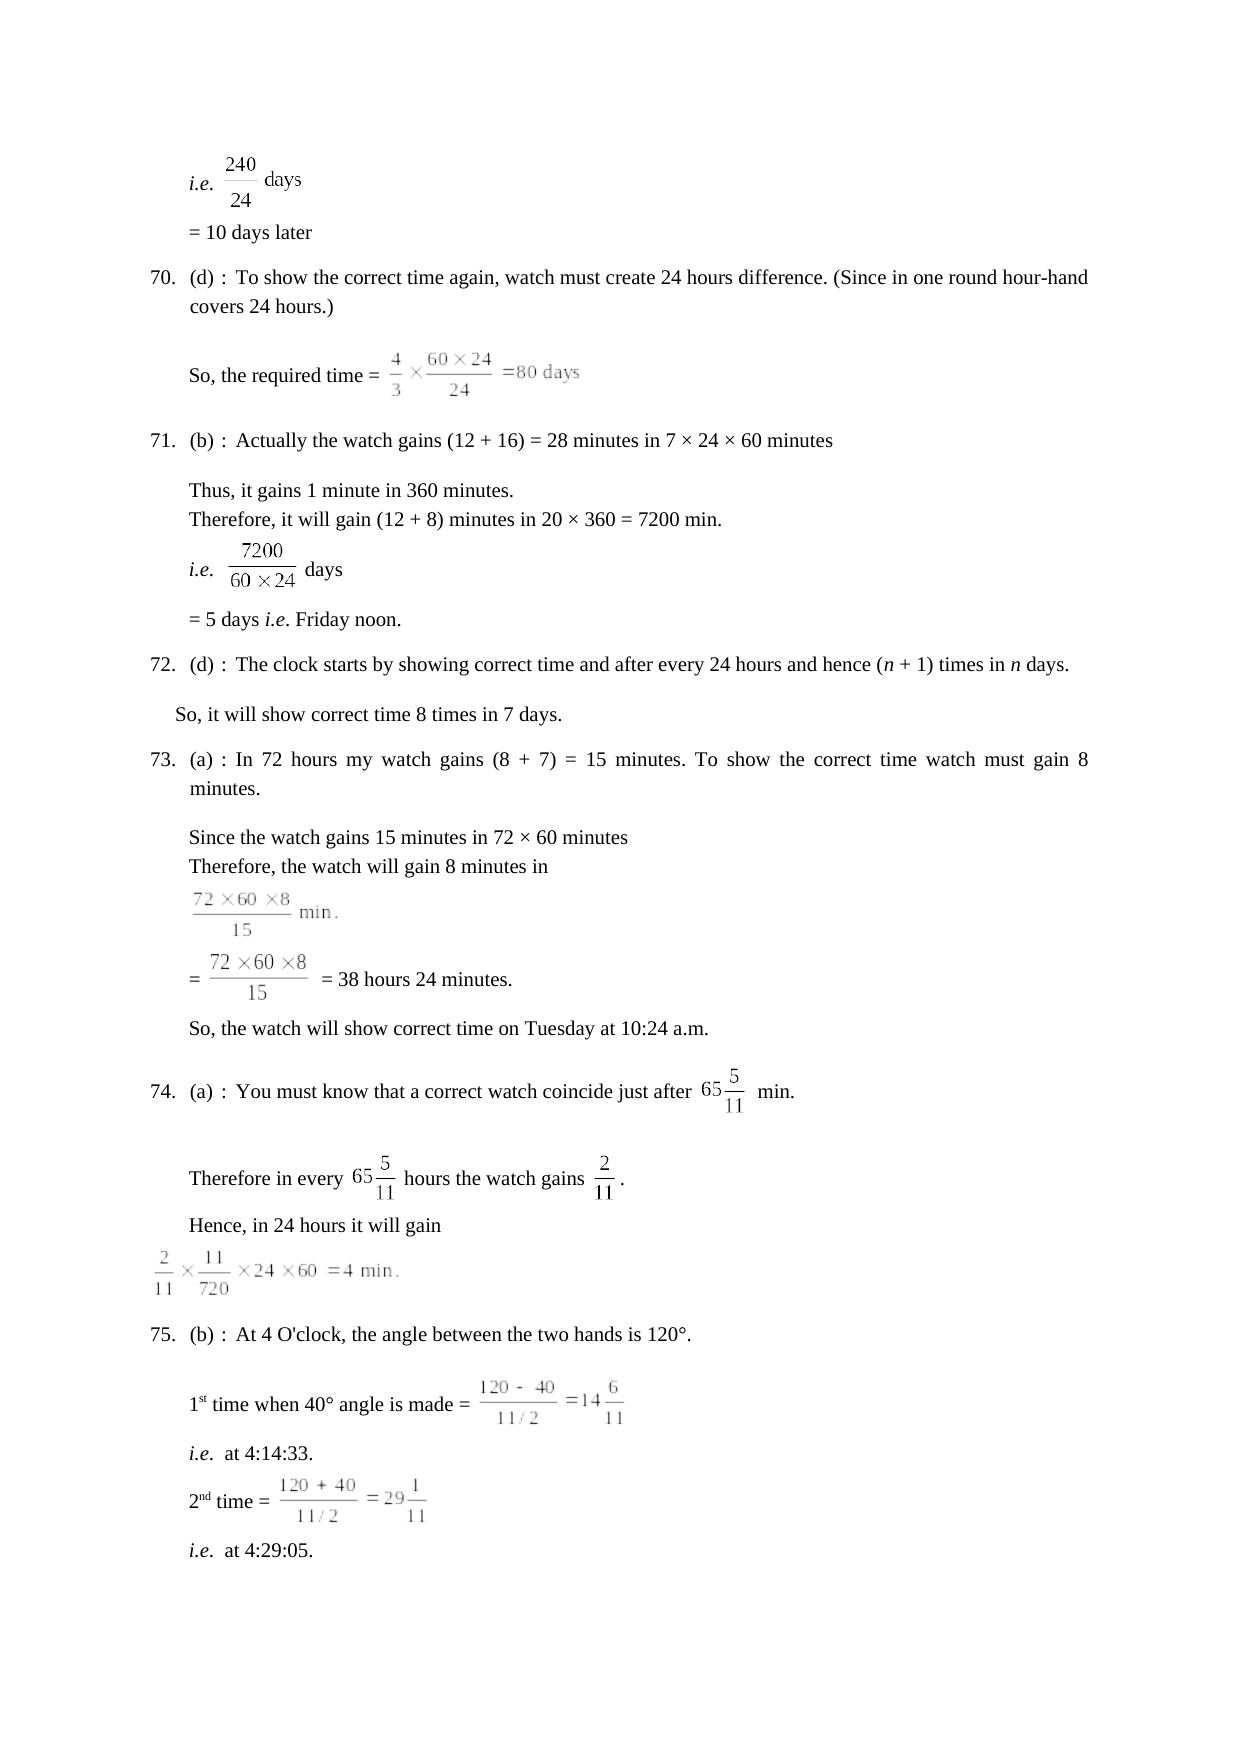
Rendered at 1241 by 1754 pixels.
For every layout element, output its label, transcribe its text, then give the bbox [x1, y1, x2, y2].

text i.e. at 4:14:33. [188, 1440, 1090, 1464]
text Hence, in 24 hours it will gain [188, 1213, 1090, 1237]
text 73. (a) : In 72 hours my watch gains (8 + 7) = 15 minutes. To show the correct time watch must gain 8 minutes. [150, 747, 1090, 800]
text Therefore in every hours the watch gains . [188, 1147, 1090, 1208]
text Therefore, it will gain (12 + 8) minutes in 20 × 360 = 7200 min. [188, 507, 1090, 531]
text Since the watch gains 15 minutes in 72 × 60 minutes [188, 825, 1090, 849]
text 2nd time = [188, 1469, 1090, 1533]
text i.e. at 4:29:05. [188, 1538, 1090, 1562]
text 72. (d) : The clock starts by showing correct time and after every 24 hours and hence (n + 1) times in n days. [150, 652, 1090, 676]
text 1st time when 40° angle is made = [188, 1372, 1090, 1436]
text So, it will show correct time 8 times in 7 days. [150, 702, 1090, 726]
text = = 38 hours 24 minutes. [188, 947, 1090, 1011]
text So, the required time = [188, 343, 1090, 407]
text 75. (b) : At 4 O'clock, the angle between the two hands is 120°. [150, 1322, 1090, 1346]
text = 10 days later [188, 220, 1090, 244]
text i.e. [188, 150, 1090, 215]
text 70. (d) : To show the correct time again, watch must create 24 hours difference. (Since in one round hour-hand covers 24 hours.) [150, 265, 1090, 318]
text Thus, it gains 1 minute in 360 minutes. [188, 478, 1090, 502]
text = 5 days i.e. Friday noon. [188, 607, 1090, 631]
text 74. (a) : You must know that a correct watch coincide just after min. [150, 1061, 1090, 1122]
text Therefore, the watch will gain 8 minutes in [188, 854, 1090, 878]
text 71. (b) : Actually the watch gains (12 + 16) = 28 minutes in 7 × 24 × 60 minutes [150, 428, 1090, 452]
text i.e. days [188, 535, 1090, 602]
text So, the watch will show correct time on Tuesday at 10:24 a.m. [188, 1016, 1090, 1040]
